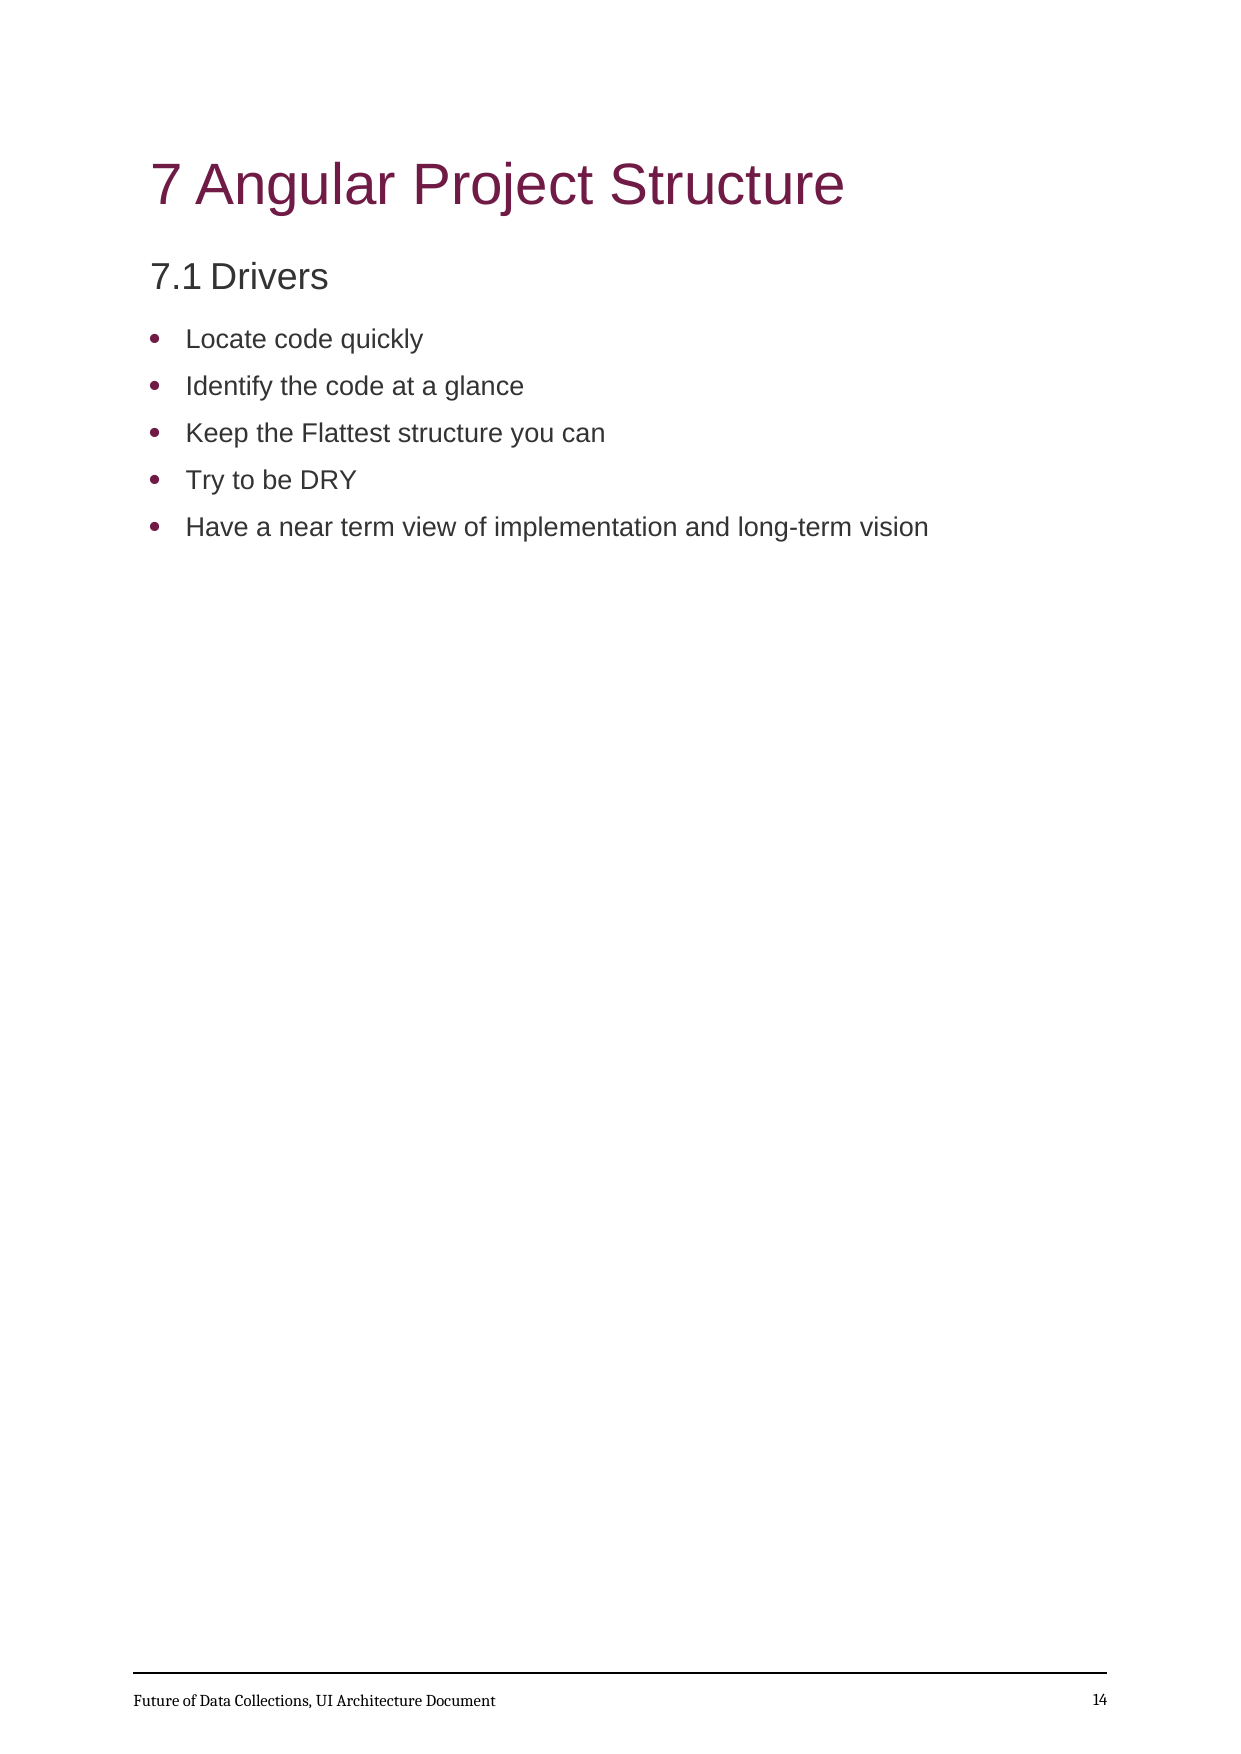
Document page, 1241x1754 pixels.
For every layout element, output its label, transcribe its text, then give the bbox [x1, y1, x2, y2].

text Locate code quickly [150, 323, 1090, 354]
text Have a near term view of implementation and long-term vision [150, 511, 1090, 542]
text Try to be DRY [150, 464, 1090, 495]
text Keep the Flattest structure you can [150, 417, 1090, 448]
subtitle Drivers [150, 254, 1090, 298]
text Identify the code at a glance [150, 370, 1090, 401]
subtitle Angular Project Structure [150, 150, 1090, 217]
